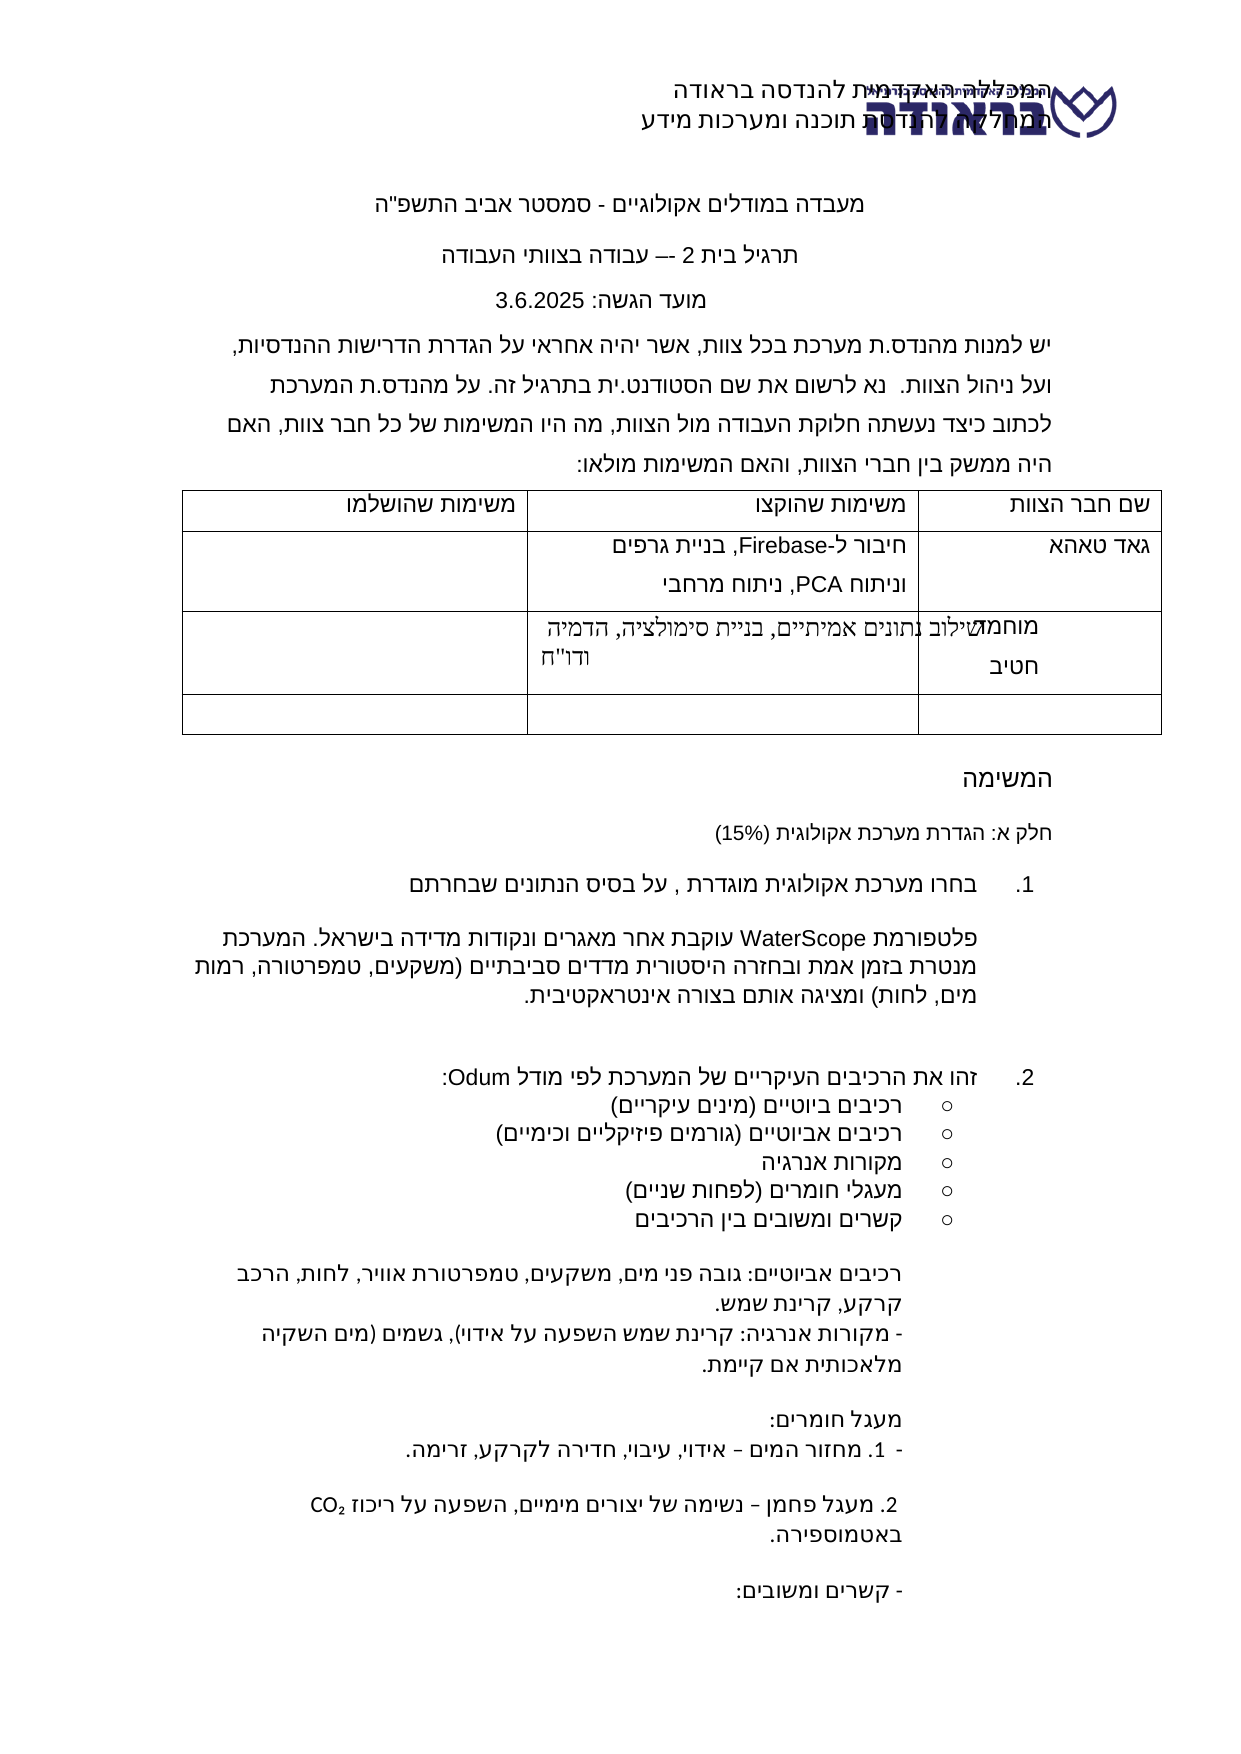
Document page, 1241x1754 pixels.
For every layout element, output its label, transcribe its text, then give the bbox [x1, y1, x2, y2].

subtitle חלק א: הגדרת מערכת אקולוגית (15%) [187, 821, 1053, 844]
text מעגל חומרים: - 1. מחזור המים – אידוי, עיבוי, חדירה לקרקע, זרימה. [187, 1405, 903, 1463]
text תרגיל בית 2 -– עבודה בצוותי העבודה [187, 242, 1053, 268]
list זהו את הרכיבים העיקריים של המערכת לפי מודל Odum: [187, 1063, 1015, 1090]
text - קשרים ומשובים: [187, 1576, 903, 1604]
list קשרים ומשובים בין הרכיבים [187, 1206, 940, 1232]
text מועד הגשה: 3.6.2025 [187, 287, 1015, 313]
table_cell גאד טאהא [919, 532, 1161, 611]
list מעגלי חומרים (לפחות שניים) [187, 1177, 940, 1204]
table_cell [183, 695, 527, 734]
list רכיבים ביוטיים (מינים עיקריים) [187, 1092, 940, 1118]
table_cell [183, 612, 527, 694]
table_cell [528, 695, 918, 734]
table_cell [919, 612, 1161, 694]
text יש למנות מהנדס.ת מערכת בכל צוות, אשר יהיה אחראי על הגדרת הדרישות ההנדסיות, ועל ניהול הצוות. נא לרשום את שם הסטודנט.ית בתרגיל זה. על מהנדס.ת המערכת לכתוב כיצד נעשתה חלוקת העבודה מול הצוות, מה היו המשימות של כל חבר צוות, האם היה ממשק בין חברי הצוות, והאם המשימות מולאו: [225, 332, 1053, 477]
list מקורות אנרגיה [187, 1149, 940, 1175]
list בחרו מערכת אקולוגית מוגדרת , על בסיס הנתונים שבחרתם [187, 871, 1015, 898]
picture [858, 79, 1123, 143]
table_header משימות שהוקצו [528, 491, 918, 531]
subtitle המשימה [187, 764, 1053, 793]
list רכיבים אביוטיים (גורמים פיזיקליים וכימיים) [187, 1120, 940, 1147]
table_cell [183, 532, 527, 611]
text מעבדה במודלים אקולוגיים - סמסטר אביב התשפ"ה [187, 191, 1053, 217]
text 2. מעגל פחמן – נשימה של יצורים מימיים, השפעה על ריכוז CO₂ באטמוספירה. [187, 1490, 903, 1549]
text פלטפורמת WaterScope עוקבת אחר מאגרים ונקודות מדידה בישראל. המערכת מנטרת בזמן אמת ובחזרה היסטורית מדדים סביבתיים (משקעים, טמפרטורה, רמות מים, לחות) ומציגה אותם בצורה אינטראקטיבית. [187, 925, 978, 1008]
table_cell [528, 612, 918, 694]
table_cell [919, 695, 1161, 734]
table_header משימות שהושלמו [183, 491, 527, 531]
table_cell חיבור ל-Firebase, בניית גרפים וניתוח PCA, ניתוח מרחבי [528, 532, 918, 611]
table_header שם חבר הצוות [919, 491, 1161, 531]
text רכיבים אביוטיים: גובה פני מים, משקעים, טמפרטורת אוויר, לחות, הרכב קרקע, קרינת שמש. - מקורות אנרגיה: קרינת שמש השפעה על אידוי), גשמים (מים השקיה מלאכותית אם קיימת. [187, 1259, 903, 1378]
